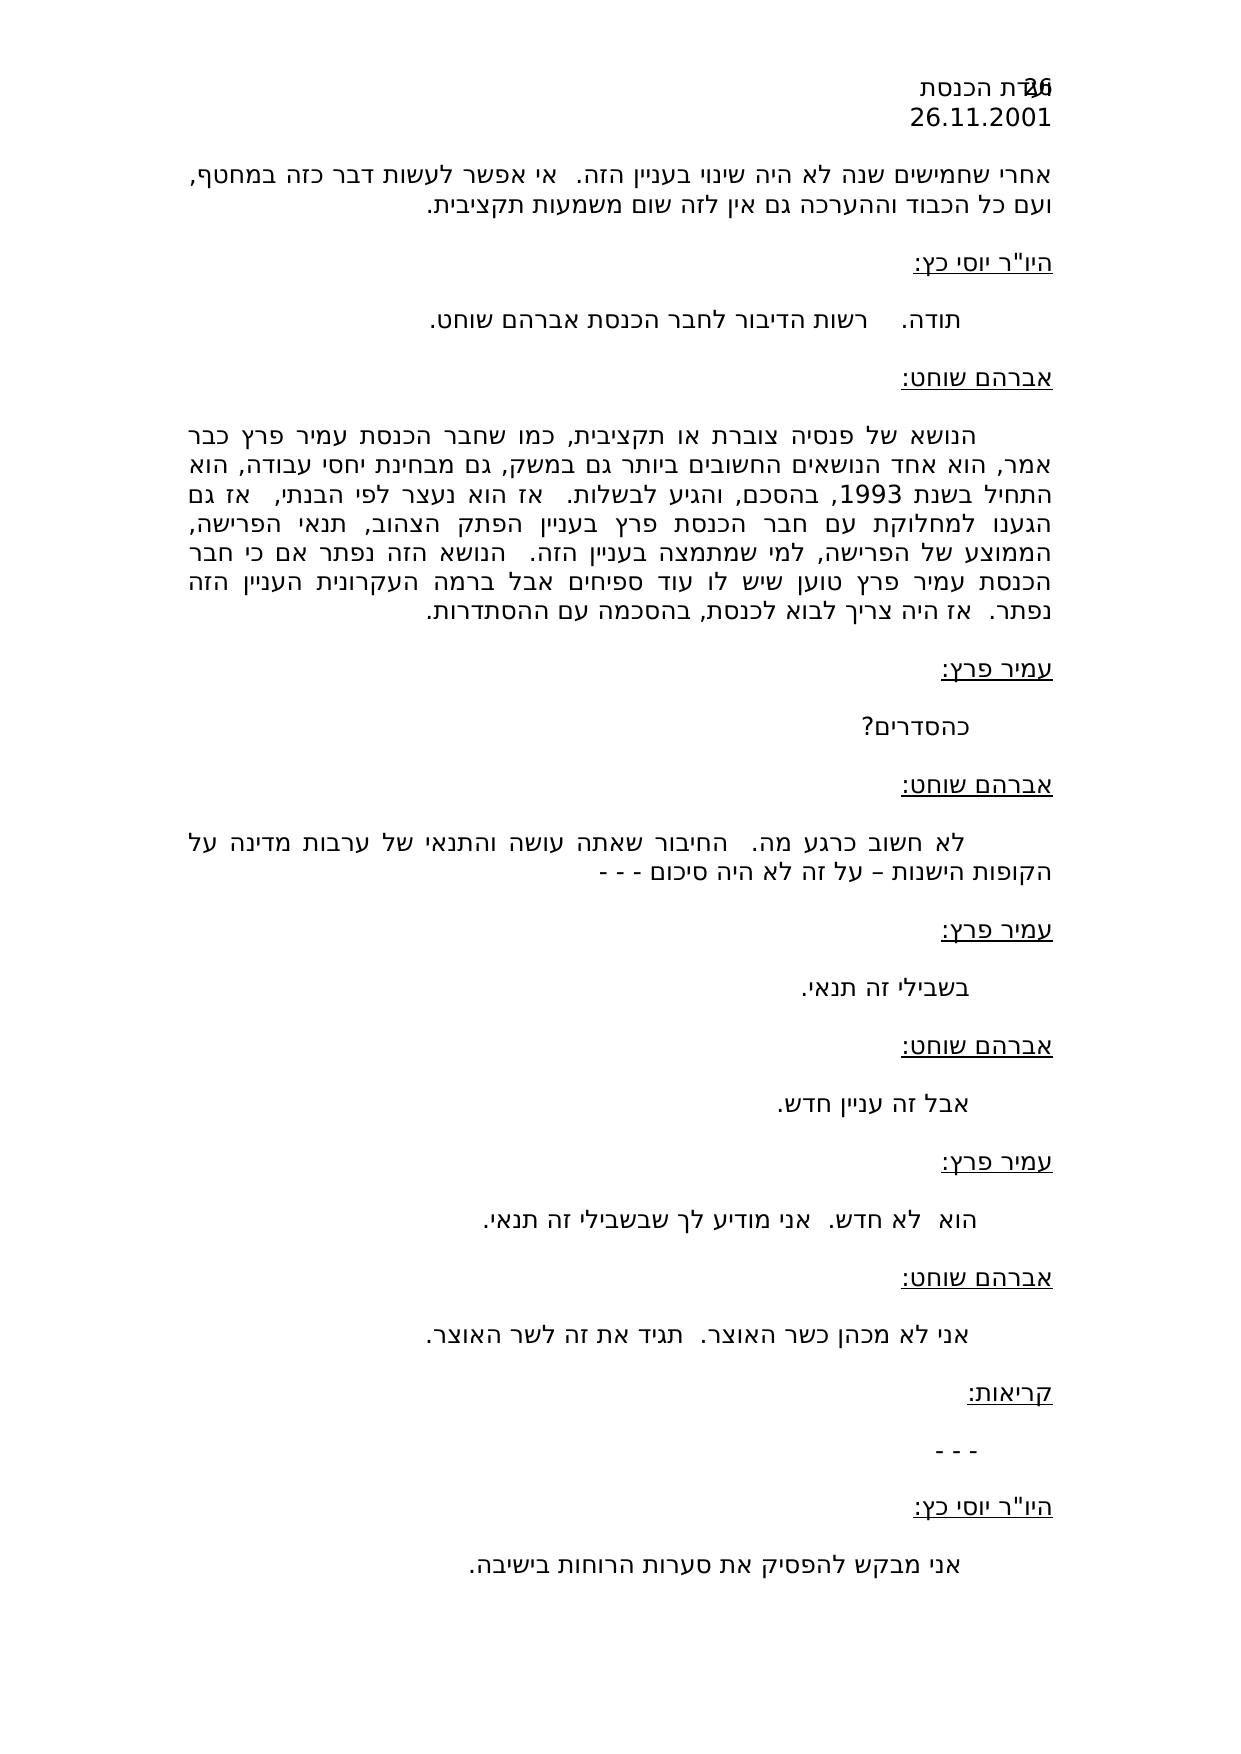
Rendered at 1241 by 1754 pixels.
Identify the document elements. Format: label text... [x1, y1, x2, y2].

text אברהם שוחט: [187, 1263, 1053, 1292]
text אני לא מכהן כשר האוצר. תגיד את זה לשר האוצר. [187, 1321, 1053, 1350]
text היו"ר יוסי כץ: [187, 248, 1053, 277]
text לא חשוב כרגע מה. החיבור שאתה עושה והתנאי של ערבות מדינה על הקופות הישנות – על זה לא היה סיכום - - - [187, 828, 1053, 886]
text אבל זה עניין חדש. [187, 1089, 1053, 1118]
text אברהם שוחט: [187, 770, 1053, 799]
text אברהם שוחט: [187, 363, 1053, 393]
text הנושא של פנסיה צוברת או תקציבית, כמו שחבר הכנסת עמיר פרץ כבר אמר, הוא אחד הנושאים החשובים ביותר גם במשק, גם מבחינת יחסי עבודה, הוא התחיל בשנת 1993, בהסכם, והגיע לבשלות. אז הוא נעצר לפי הבנתי, אז גם הגענו למחלוקת עם חבר הכנסת פרץ בעניין הפתק הצהוב, תנאי הפרישה, הממוצע של הפרישה, למי שמתמצה בעניין הזה. הנושא הזה נפתר אם כי חבר הכנסת עמיר פרץ טוען שיש לו עוד ספיחים אבל ברמה העקרונית העניין הזה נפתר. אז היה צריך לבוא לכנסת, בהסכמה עם ההסתדרות. [187, 421, 1053, 626]
text כהסדרים? [187, 712, 1053, 741]
text בשבילי זה תנאי. [187, 973, 1053, 1002]
text עמיר פרץ: [187, 654, 1053, 683]
text הוא לא חדש. אני מודיע לך שבשבילי זה תנאי. [187, 1205, 1053, 1234]
text עמיר פרץ: [187, 915, 1053, 944]
text עמיר פרץ: [187, 1147, 1053, 1176]
text קריאות: [187, 1378, 1053, 1408]
text אברהם שוחט: [187, 1031, 1053, 1060]
text היו"ר יוסי כץ: [187, 1492, 1053, 1521]
text - - - [187, 1436, 1053, 1466]
text אני מבקש להפסיק את סערות הרוחות בישיבה. [187, 1550, 1053, 1579]
text תודה. רשות הדיבור לחבר הכנסת אברהם שוחט. [187, 306, 1053, 335]
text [187, 161, 1053, 219]
